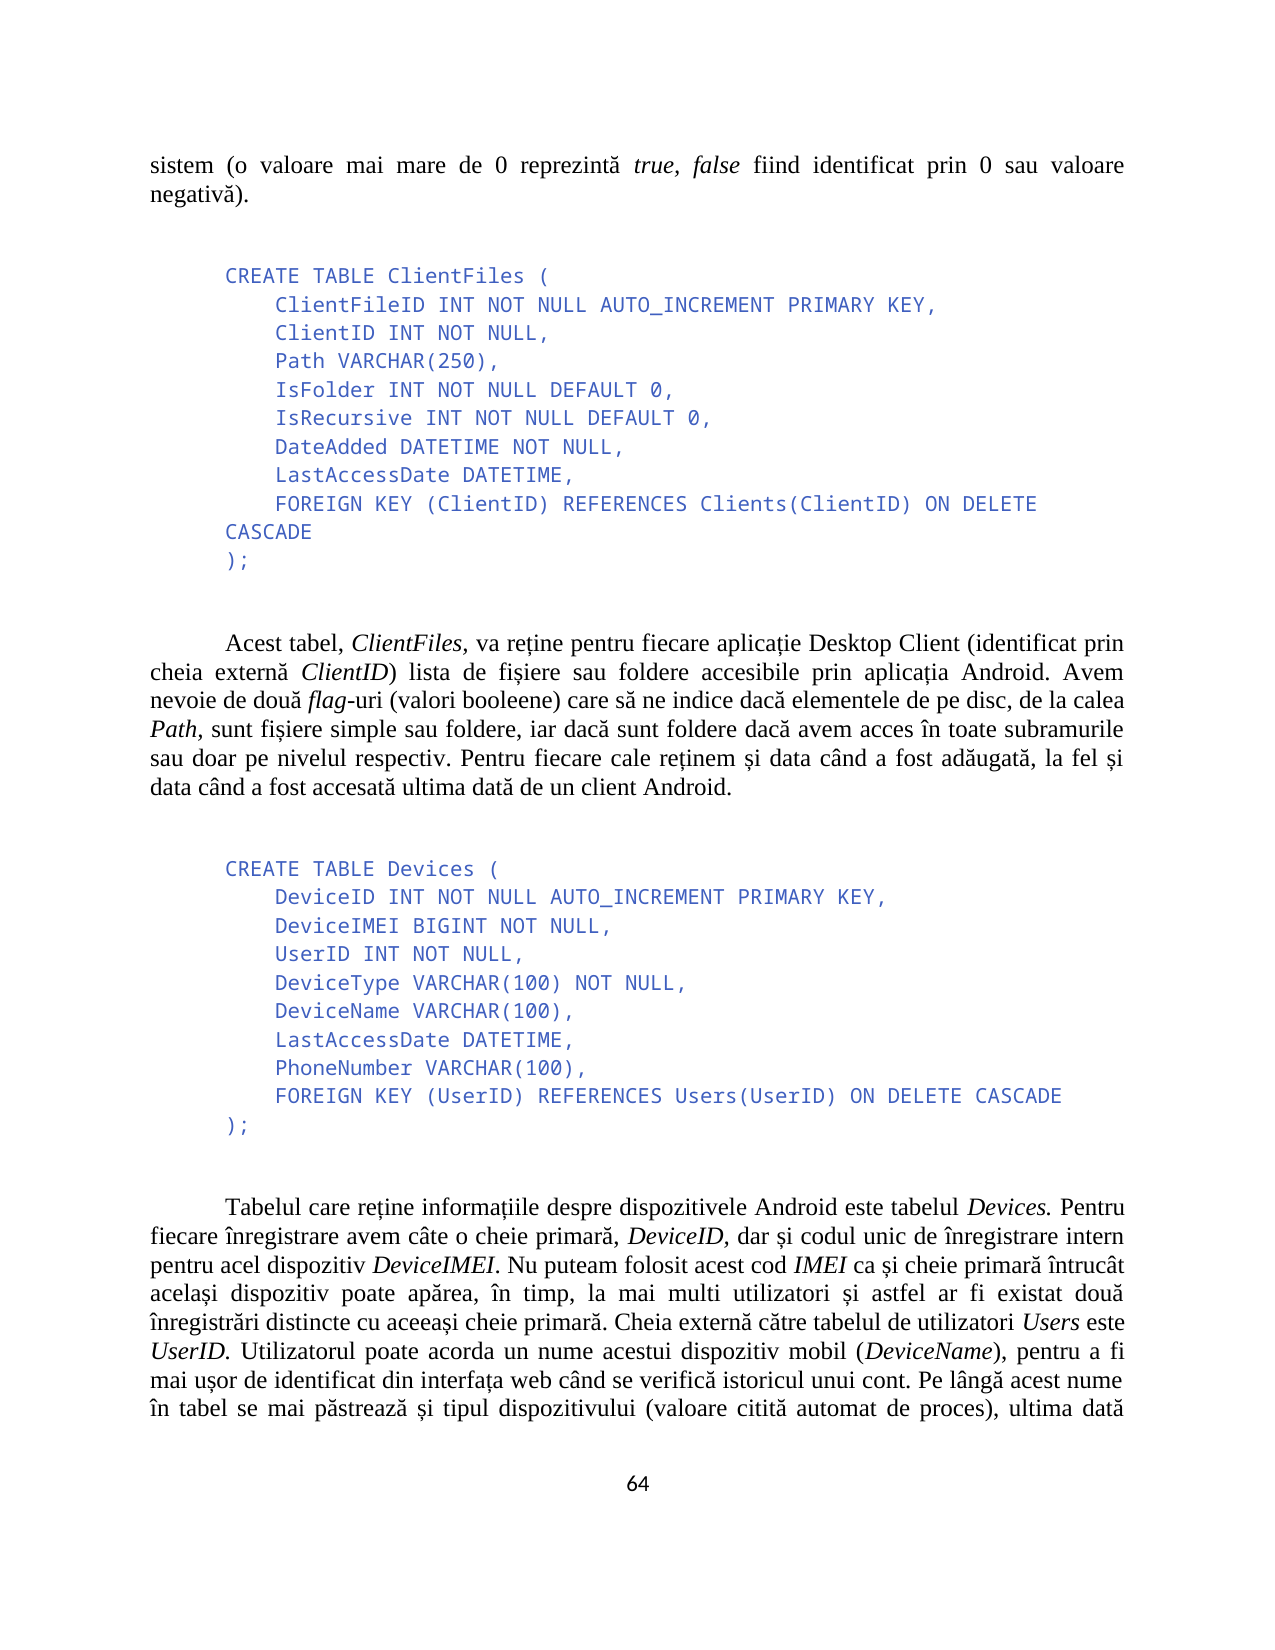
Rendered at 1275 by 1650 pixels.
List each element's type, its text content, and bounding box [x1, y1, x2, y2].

text DeviceIMEI BIGINT NOT NULL, [225, 911, 1125, 939]
text IsRecursive INT NOT NULL DEFAULT 0, [225, 403, 1125, 432]
text LastAccessDate DATETIME, [225, 460, 1125, 489]
text PhoneNumber VARCHAR(100), [225, 1053, 1125, 1082]
text IsFolder INT NOT NULL DEFAULT 0, [225, 375, 1125, 403]
text CREATE TABLE Devices ( [225, 854, 1125, 882]
text Path VARCHAR(250), [225, 347, 1125, 375]
text CREATE TABLE ClientFiles ( [225, 261, 1125, 290]
text Acest tabel, ClientFiles, va reține pentru fiecare aplicație Desktop Client (identificat prin cheia externă ClientID) lista de fișiere sau foldere accesibile prin aplicația Android. Avem nevoie de două flag-uri (valori booleene) care să ne indice dacă elementele de pe disc, de la calea Path, sunt fișiere simple sau foldere, iar dacă sunt foldere dacă avem acces în toate subramurile sau doar pe nivelul respectiv. Pentru fiecare cale reținem și data când a fost adăugată, la fel și data când a fost accesată ultima dată de un client Android. [150, 628, 1125, 800]
text ); [225, 546, 1125, 574]
text FOREIGN KEY (ClientID) REFERENCES Clients(ClientID) ON DELETE CASCADE [225, 489, 1125, 546]
text ); [225, 1110, 1125, 1138]
text DeviceType VARCHAR(100) NOT NULL, [225, 968, 1125, 996]
text ClientFileID INT NOT NULL AUTO_INCREMENT PRIMARY KEY, [225, 290, 1125, 318]
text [150, 1192, 1125, 1422]
text UserID INT NOT NULL, [225, 939, 1125, 968]
text DeviceID INT NOT NULL AUTO_INCREMENT PRIMARY KEY, [225, 882, 1125, 911]
text ClientID INT NOT NULL, [225, 318, 1125, 347]
text FOREIGN KEY (UserID) REFERENCES Users(UserID) ON DELETE CASCADE [225, 1082, 1125, 1110]
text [150, 150, 1125, 207]
text LastAccessDate DATETIME, [225, 1025, 1125, 1053]
text DeviceName VARCHAR(100), [225, 996, 1125, 1025]
text DateAdded DATETIME NOT NULL, [225, 432, 1125, 460]
